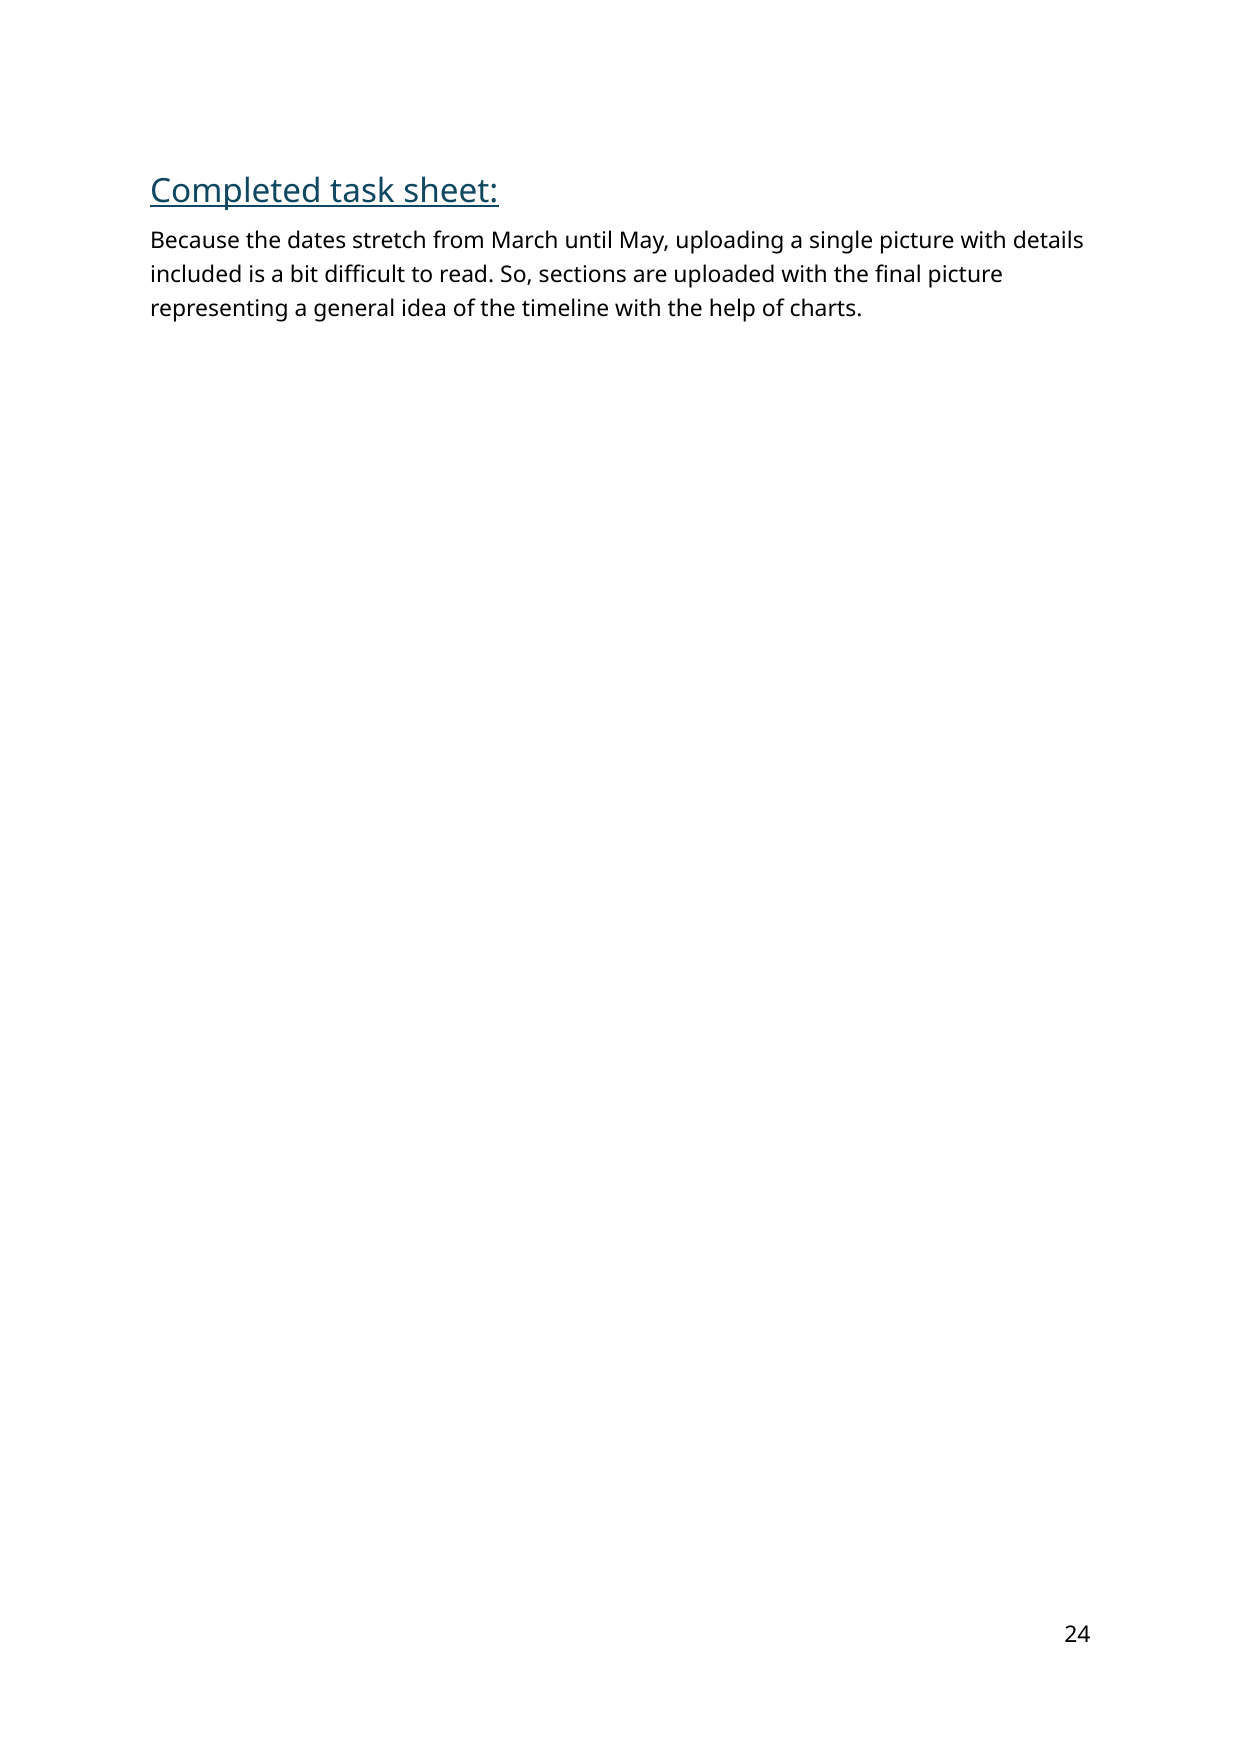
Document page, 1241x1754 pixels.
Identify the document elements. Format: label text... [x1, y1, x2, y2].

subtitle Completed task sheet: [150, 167, 1090, 212]
text Because the dates stretch from March until May, uploading a single picture with details included is a bit difficult to read. So, sections are uploaded with the final picture representing a general idea of the timeline with the help of charts. [150, 224, 1090, 323]
